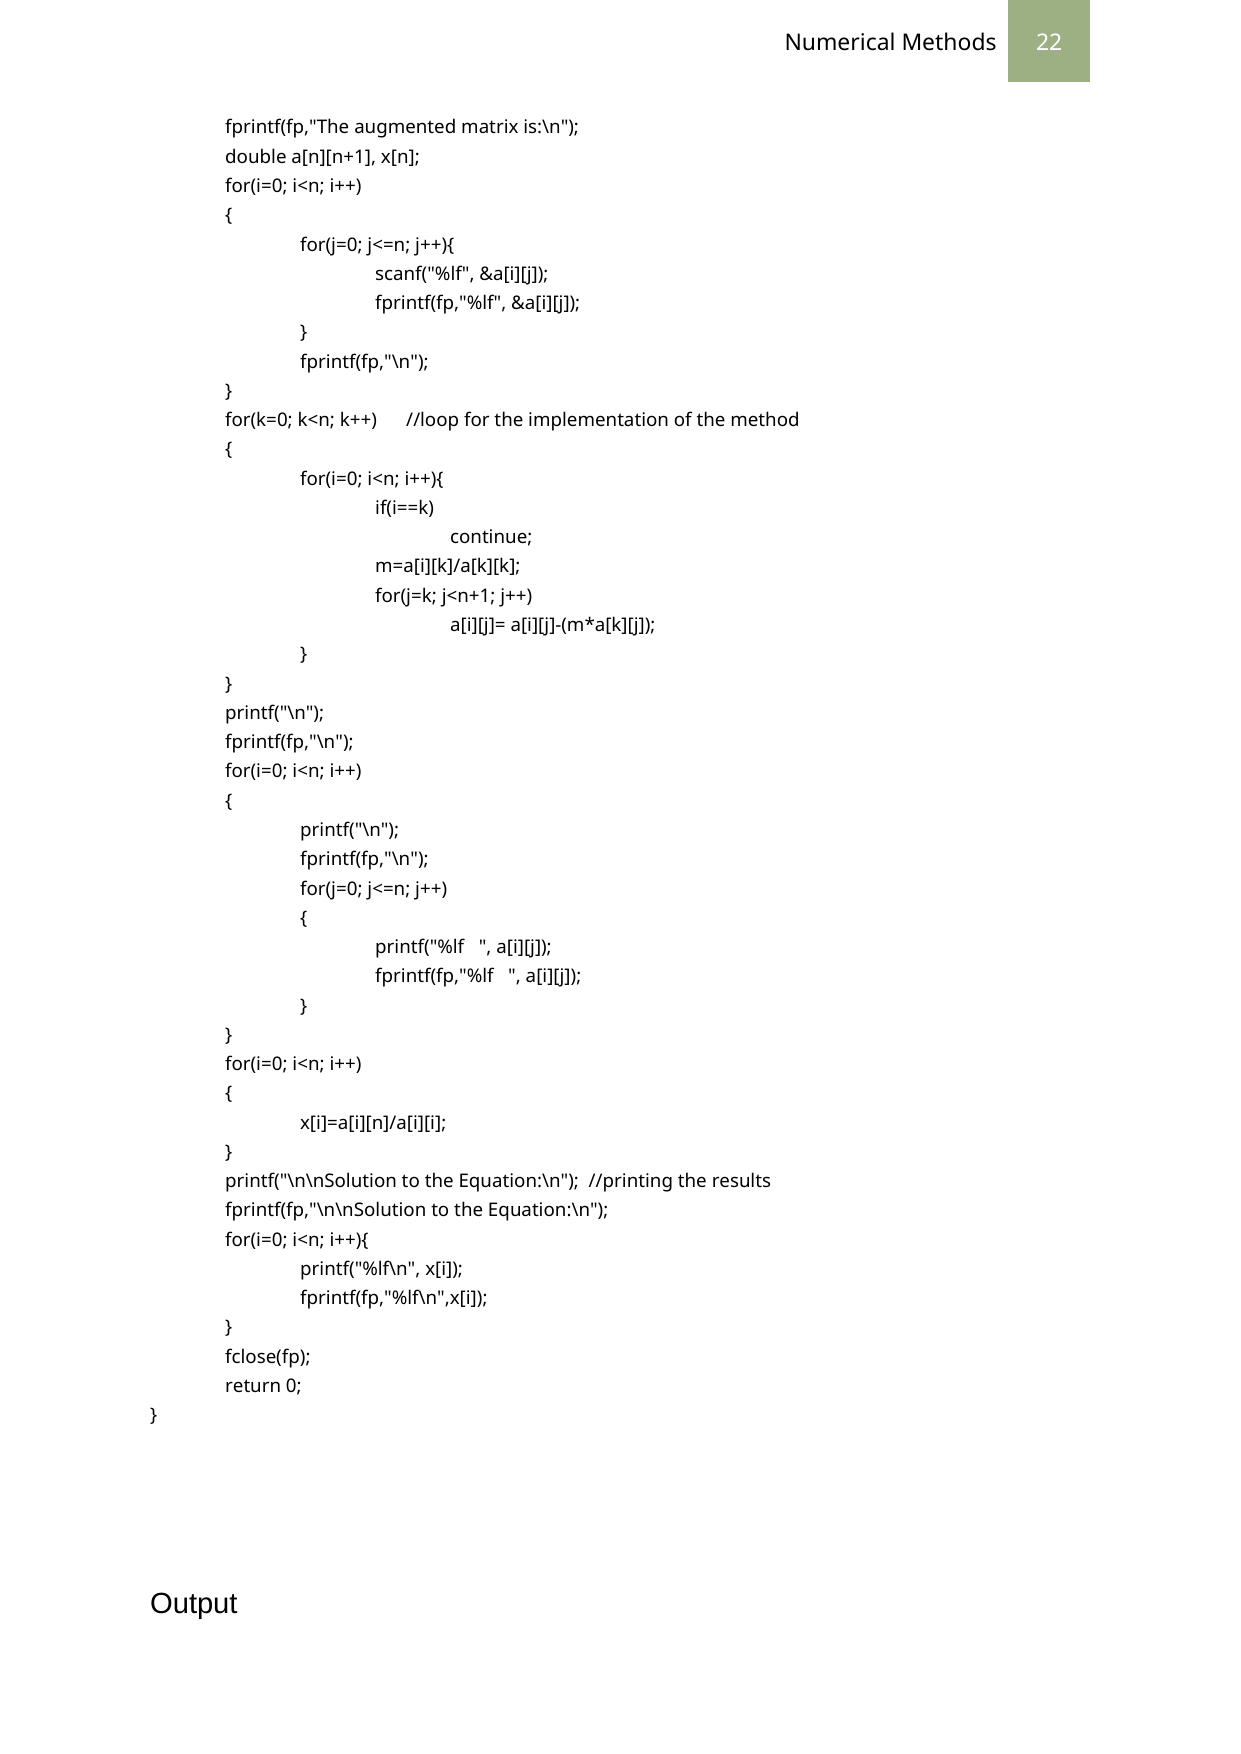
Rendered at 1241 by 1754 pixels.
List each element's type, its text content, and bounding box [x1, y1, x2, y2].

text } [150, 992, 1090, 1017]
text for(j=0; j<=n; j++){ [150, 231, 1090, 256]
text { [150, 1080, 1090, 1105]
text fprintf(fp,"%lf\n",x[i]); [150, 1284, 1090, 1310]
text fprintf(fp,"\n"); [150, 728, 1090, 754]
text } [150, 641, 1090, 666]
text fprintf(fp,"\n\nSolution to the Equation:\n"); [150, 1197, 1090, 1222]
text scanf("%lf", &a[i][j]); [150, 260, 1090, 286]
text } [150, 319, 1090, 344]
text double a[n][n+1], x[n]; [150, 143, 1090, 168]
text { [150, 436, 1090, 461]
text x[i]=a[i][n]/a[i][i]; [150, 1109, 1090, 1134]
text for(i=0; i<n; i++) [150, 758, 1090, 783]
text } [150, 377, 1090, 403]
text fprintf(fp,"%lf ", a[i][j]); [150, 963, 1090, 988]
text fprintf(fp,"\n"); [150, 348, 1090, 373]
text for(i=0; i<n; i++) [150, 1050, 1090, 1076]
text fprintf(fp,"%lf", &a[i][j]); [150, 289, 1090, 315]
text continue; [150, 523, 1090, 549]
text printf("%lf ", a[i][j]); [150, 933, 1090, 959]
text { [150, 904, 1090, 929]
text fprintf(fp,"The augmented matrix is:\n"); [150, 114, 1090, 139]
text } [150, 1314, 1090, 1339]
text printf("\n\nSolution to the Equation:\n"); //printing the results [150, 1167, 1090, 1193]
text for(i=0; i<n; i++){ [150, 1226, 1090, 1252]
text } [150, 1138, 1090, 1164]
text } [150, 1021, 1090, 1047]
text a[i][j]= a[i][j]-(m*a[k][j]); [150, 611, 1090, 637]
text if(i==k) [150, 494, 1090, 520]
text for(j=k; j<n+1; j++) [150, 582, 1090, 608]
text fprintf(fp,"\n"); [150, 846, 1090, 871]
text { [150, 787, 1090, 812]
text printf("%lf\n", x[i]); [150, 1255, 1090, 1281]
text } [150, 1402, 1090, 1427]
text return 0; [150, 1372, 1090, 1398]
text Output [150, 1586, 1090, 1620]
text m=a[i][k]/a[k][k]; [150, 553, 1090, 578]
text printf("\n"); [150, 816, 1090, 842]
text { [150, 202, 1090, 227]
text for(k=0; k<n; k++) //loop for the implementation of the method [150, 406, 1090, 432]
text } [150, 670, 1090, 695]
text for(i=0; i<n; i++){ [150, 465, 1090, 491]
text printf("\n"); [150, 699, 1090, 725]
text for(i=0; i<n; i++) [150, 172, 1090, 198]
text fclose(fp); [150, 1343, 1090, 1369]
text for(j=0; j<=n; j++) [150, 875, 1090, 900]
